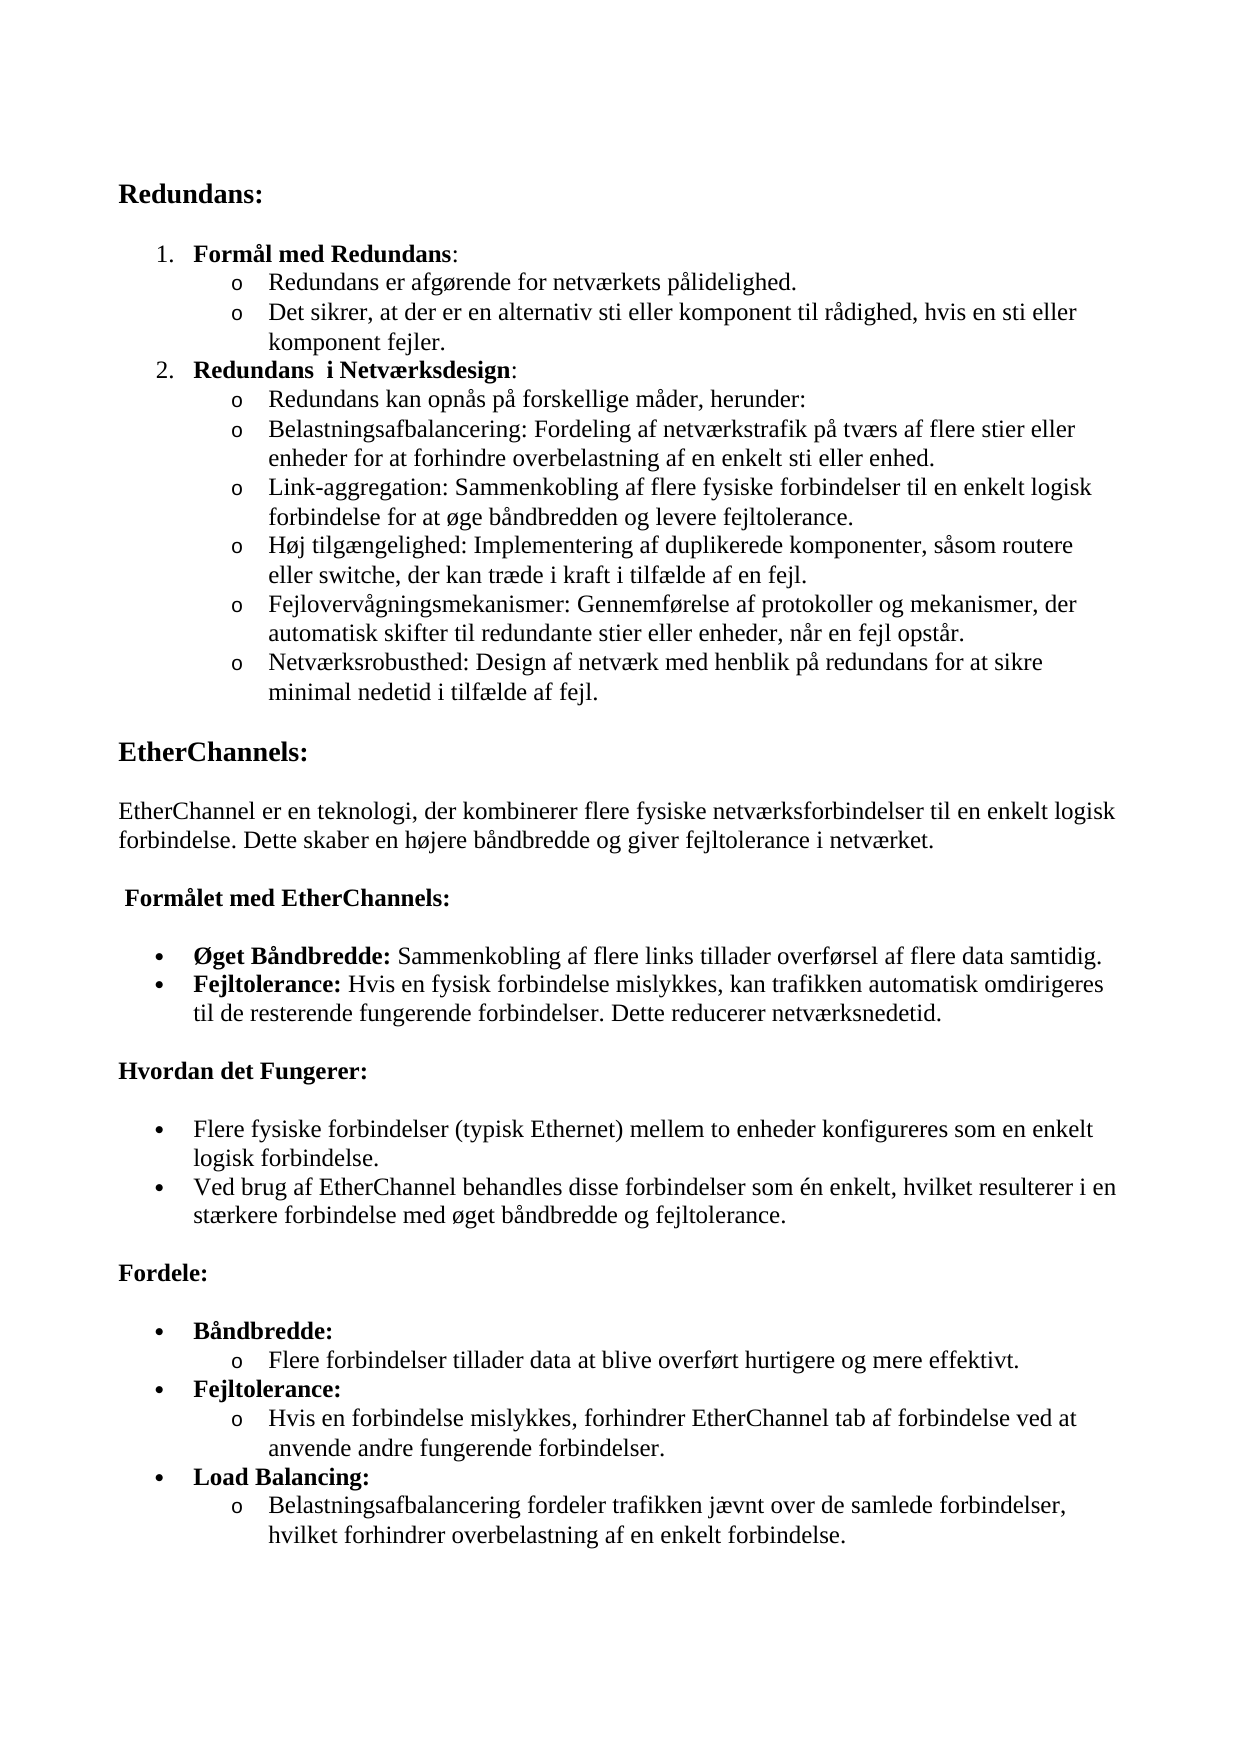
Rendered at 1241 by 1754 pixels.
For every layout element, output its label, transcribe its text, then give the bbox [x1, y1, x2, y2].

list Belastningsafbalancering fordeler trafikken jævnt over de samlede forbindelser, hvilket forhindrer overbelastning af en enkelt forbindelse. [231, 1490, 1122, 1549]
list Høj tilgængelighed: Implementering af duplikerede komponenter, såsom routere eller switche, der kan træde i kraft i tilfælde af en fejl. [231, 530, 1122, 589]
list Redundans kan opnås på forskellige måder, herunder: [231, 384, 1122, 414]
text EtherChannel er en teknologi, der kombinerer flere fysiske netværksforbindelser til en enkelt logisk forbindelse. Dette skaber en højere båndbredde og giver fejltolerance i netværket. [118, 796, 1122, 854]
list Belastningsafbalancering: Fordeling af netværkstrafik på tværs af flere stier eller enheder for at forhindre overbelastning af en enkelt sti eller enhed. [231, 414, 1122, 472]
list Ved brug af EtherChannel behandles disse forbindelser som én enkelt, hvilket resulterer i en stærkere forbindelse med øget båndbredde og fejltolerance. [156, 1172, 1122, 1229]
list Flere forbindelser tillader data at blive overført hurtigere og mere effektivt. [231, 1345, 1122, 1374]
text Redundans: [118, 177, 1122, 209]
text EtherChannels: [118, 734, 1122, 767]
list Load Balancing: [156, 1462, 1122, 1490]
text Fordele: [118, 1258, 1122, 1287]
text Hvordan det Fungerer: [118, 1056, 1122, 1085]
list Redundans er afgørende for netværkets pålidelighed. [231, 267, 1122, 297]
list Redundans i Netværksdesign: [156, 355, 1122, 384]
list Hvis en forbindelse mislykkes, forhindrer EtherChannel tab af forbindelse ved at anvende andre fungerende forbindelser. [231, 1403, 1122, 1462]
list Fejltolerance: Hvis en fysisk forbindelse mislykkes, kan trafikken automatisk omdirigeres til de resterende fungerende forbindelser. Dette reducerer netværksnedetid. [156, 969, 1122, 1027]
text Formålet med EtherChannels: [118, 883, 1122, 912]
list Netværksrobusthed: Design af netværk med henblik på redundans for at sikre minimal nedetid i tilfælde af fejl. [231, 647, 1122, 705]
list Båndbredde: [156, 1316, 1122, 1345]
list Fejlovervågningsmekanismer: Gennemførelse af protokoller og mekanismer, der automatisk skifter til redundante stier eller enheder, når en fejl opstår. [231, 589, 1122, 647]
list Øget Båndbredde: Sammenkobling af flere links tillader overførsel af flere data samtidig. [156, 941, 1122, 969]
list Fejltolerance: [156, 1374, 1122, 1403]
list Formål med Redundans: [156, 239, 1122, 267]
list Flere fysiske forbindelser (typisk Ethernet) mellem to enheder konfigureres som en enkelt logisk forbindelse. [156, 1114, 1122, 1172]
list Link-aggregation: Sammenkobling af flere fysiske forbindelser til en enkelt logisk forbindelse for at øge båndbredden og levere fejltolerance. [231, 472, 1122, 530]
list Det sikrer, at der er en alternativ sti eller komponent til rådighed, hvis en sti eller komponent fejler. [231, 297, 1122, 355]
